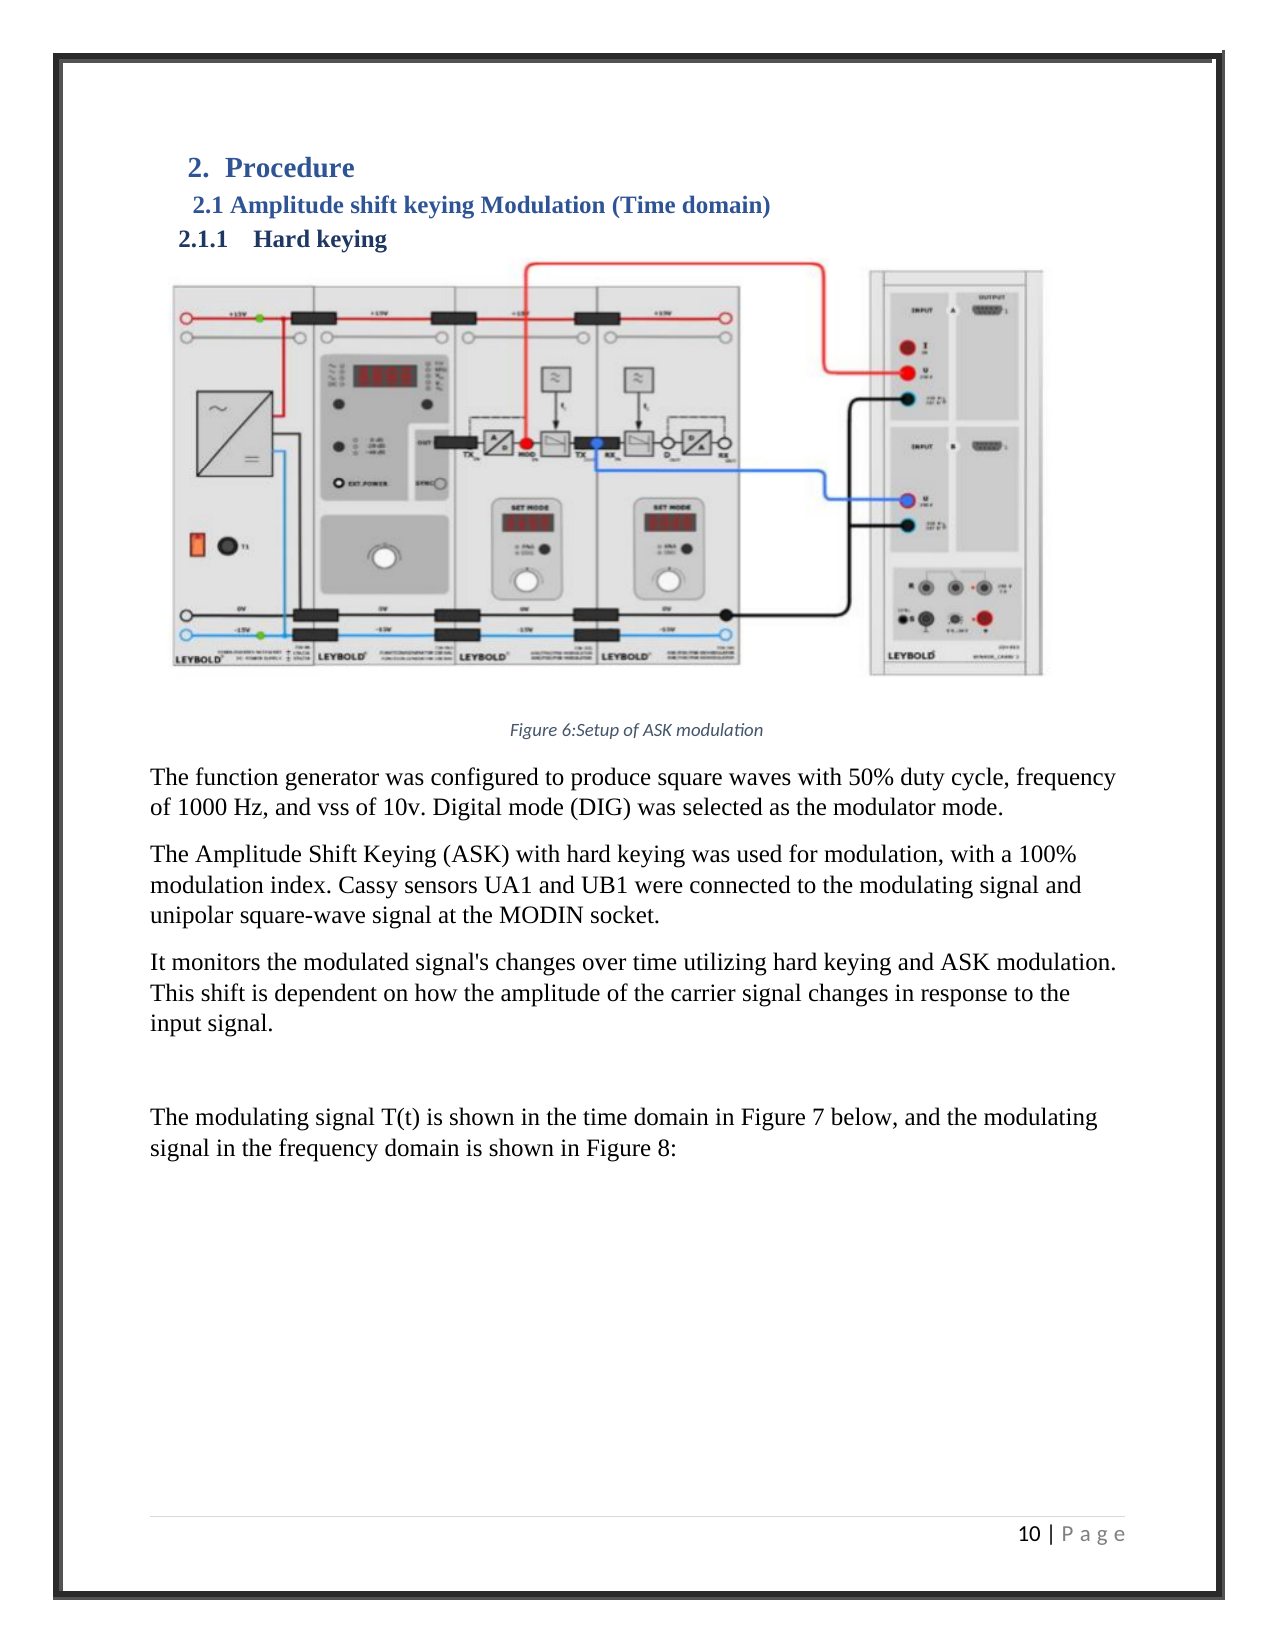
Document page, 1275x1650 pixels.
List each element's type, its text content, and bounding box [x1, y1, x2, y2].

text It monitors the modulated signal's changes over time utilizing hard keying and ASK modulation. This shift is dependent on how the amplitude of the carrier signal changes in response to the input signal. [150, 947, 1125, 1037]
text The Amplitude Shift Keying (ASK) with hard keying was used for modulation, with a 100% modulation index. Cassy sensors UA1 and UB1 were connected to the modulating signal and unipolar square-wave signal at the MODIN socket. [150, 839, 1125, 929]
text Figure 6:Setup of ASK modulation [150, 718, 1125, 741]
subtitle Hard keying [178, 224, 1125, 253]
text The modulating signal T(t) is shown in the time domain in Figure 7 below, and the modulating signal in the frequency domain is shown in Figure 8: [150, 1102, 1125, 1161]
subtitle Procedure [187, 150, 1125, 183]
picture [150, 254, 1128, 700]
text The function generator was configured to produce square waves with 50% duty cycle, frequency of 1000 Hz, and vss of 10v. Digital mode (DIG) was selected as the modulator mode. [150, 762, 1125, 821]
subtitle Amplitude shift keying Modulation (Time domain) [192, 190, 1125, 218]
